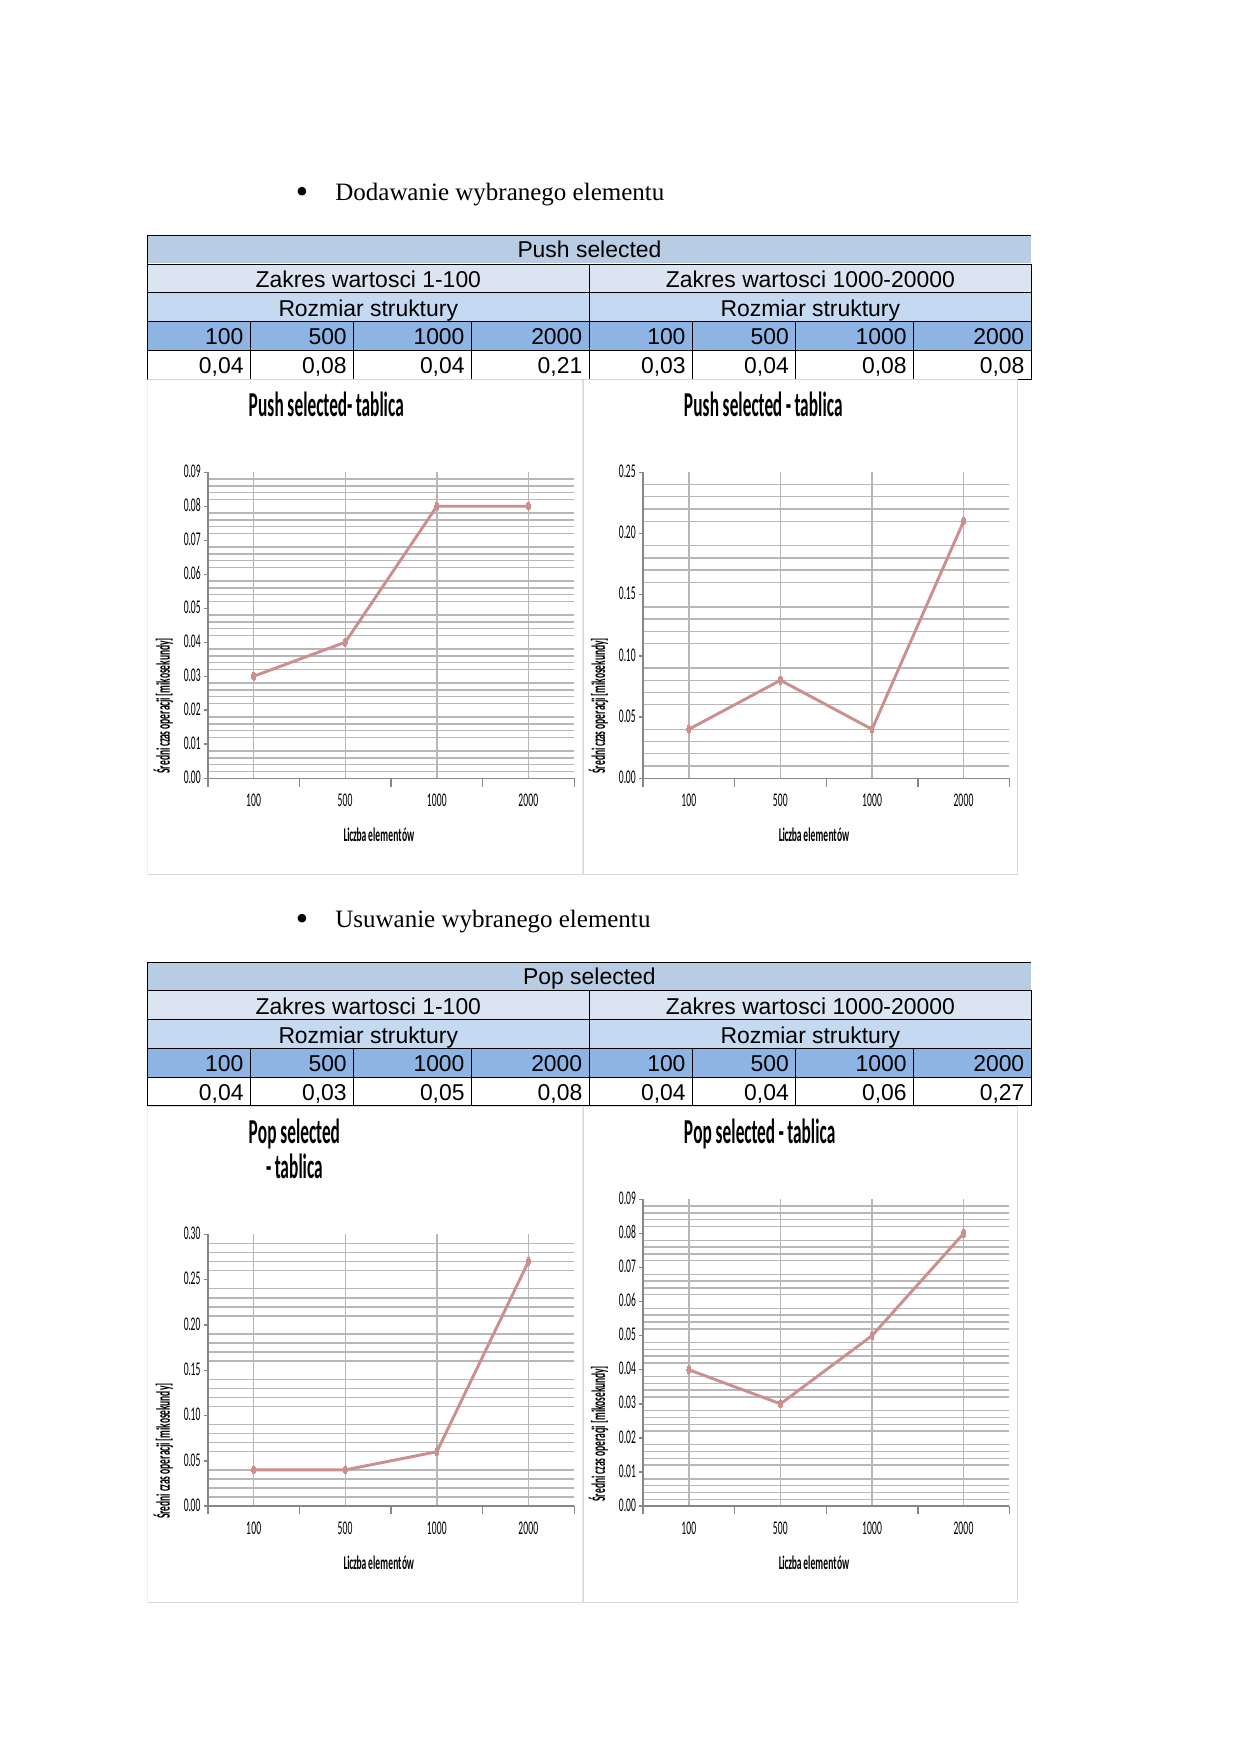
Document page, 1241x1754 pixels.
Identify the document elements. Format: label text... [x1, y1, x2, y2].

table_cell 100 [590, 322, 692, 350]
table_cell 1000 [354, 322, 471, 350]
table_cell 0,04 [354, 351, 471, 378]
table_cell 0,08 [914, 351, 1031, 378]
table_cell 2000 [472, 322, 589, 350]
table_cell Zakres wartosci 1000-20000 [590, 265, 1031, 292]
list Usuwanie wybranego elementu [298, 904, 1093, 932]
table_header Pop selected [148, 963, 1031, 990]
table_cell 0,27 [914, 1078, 1031, 1105]
table_cell 500 [693, 1049, 795, 1077]
table_cell Rozmiar struktury [590, 293, 1031, 321]
table_cell 0,04 [148, 1078, 250, 1105]
table_cell Rozmiar struktury [148, 1020, 589, 1048]
table_header Push selected [148, 236, 1031, 263]
table_cell 0,05 [354, 1078, 471, 1105]
table_cell 100 [148, 1049, 250, 1077]
table_cell 0,21 [472, 351, 589, 378]
table_cell 500 [251, 322, 353, 350]
table_cell 1000 [354, 1049, 471, 1077]
table_cell 0,08 [796, 351, 913, 378]
table_cell Zakres wartosci 1000-20000 [590, 991, 1031, 1019]
table_cell 100 [590, 1049, 692, 1077]
table_cell 0,04 [590, 1078, 692, 1105]
table_cell 0,04 [693, 351, 795, 378]
table_cell 2000 [914, 322, 1031, 350]
table_cell 0,04 [148, 351, 250, 378]
table_cell Rozmiar struktury [148, 293, 589, 321]
table_cell Zakres wartosci 1-100 [148, 265, 589, 292]
table_cell Zakres wartosci 1-100 [148, 991, 589, 1019]
table_cell 500 [693, 322, 795, 350]
table_cell 1000 [796, 322, 913, 350]
table_cell 0,04 [693, 1078, 795, 1105]
table_cell 0,03 [251, 1078, 353, 1105]
table_cell 100 [148, 322, 250, 350]
table_cell 500 [251, 1049, 353, 1077]
table_cell Rozmiar struktury [590, 1020, 1031, 1048]
table_cell 2000 [914, 1049, 1031, 1077]
table_cell 0,08 [472, 1078, 589, 1105]
table_cell 0,06 [796, 1078, 913, 1105]
table_cell 2000 [472, 1049, 589, 1077]
table_cell 0,08 [251, 351, 353, 378]
table_cell 1000 [796, 1049, 913, 1077]
list Dodawanie wybranego elementu [298, 177, 1093, 206]
table_cell 0,03 [590, 351, 692, 378]
